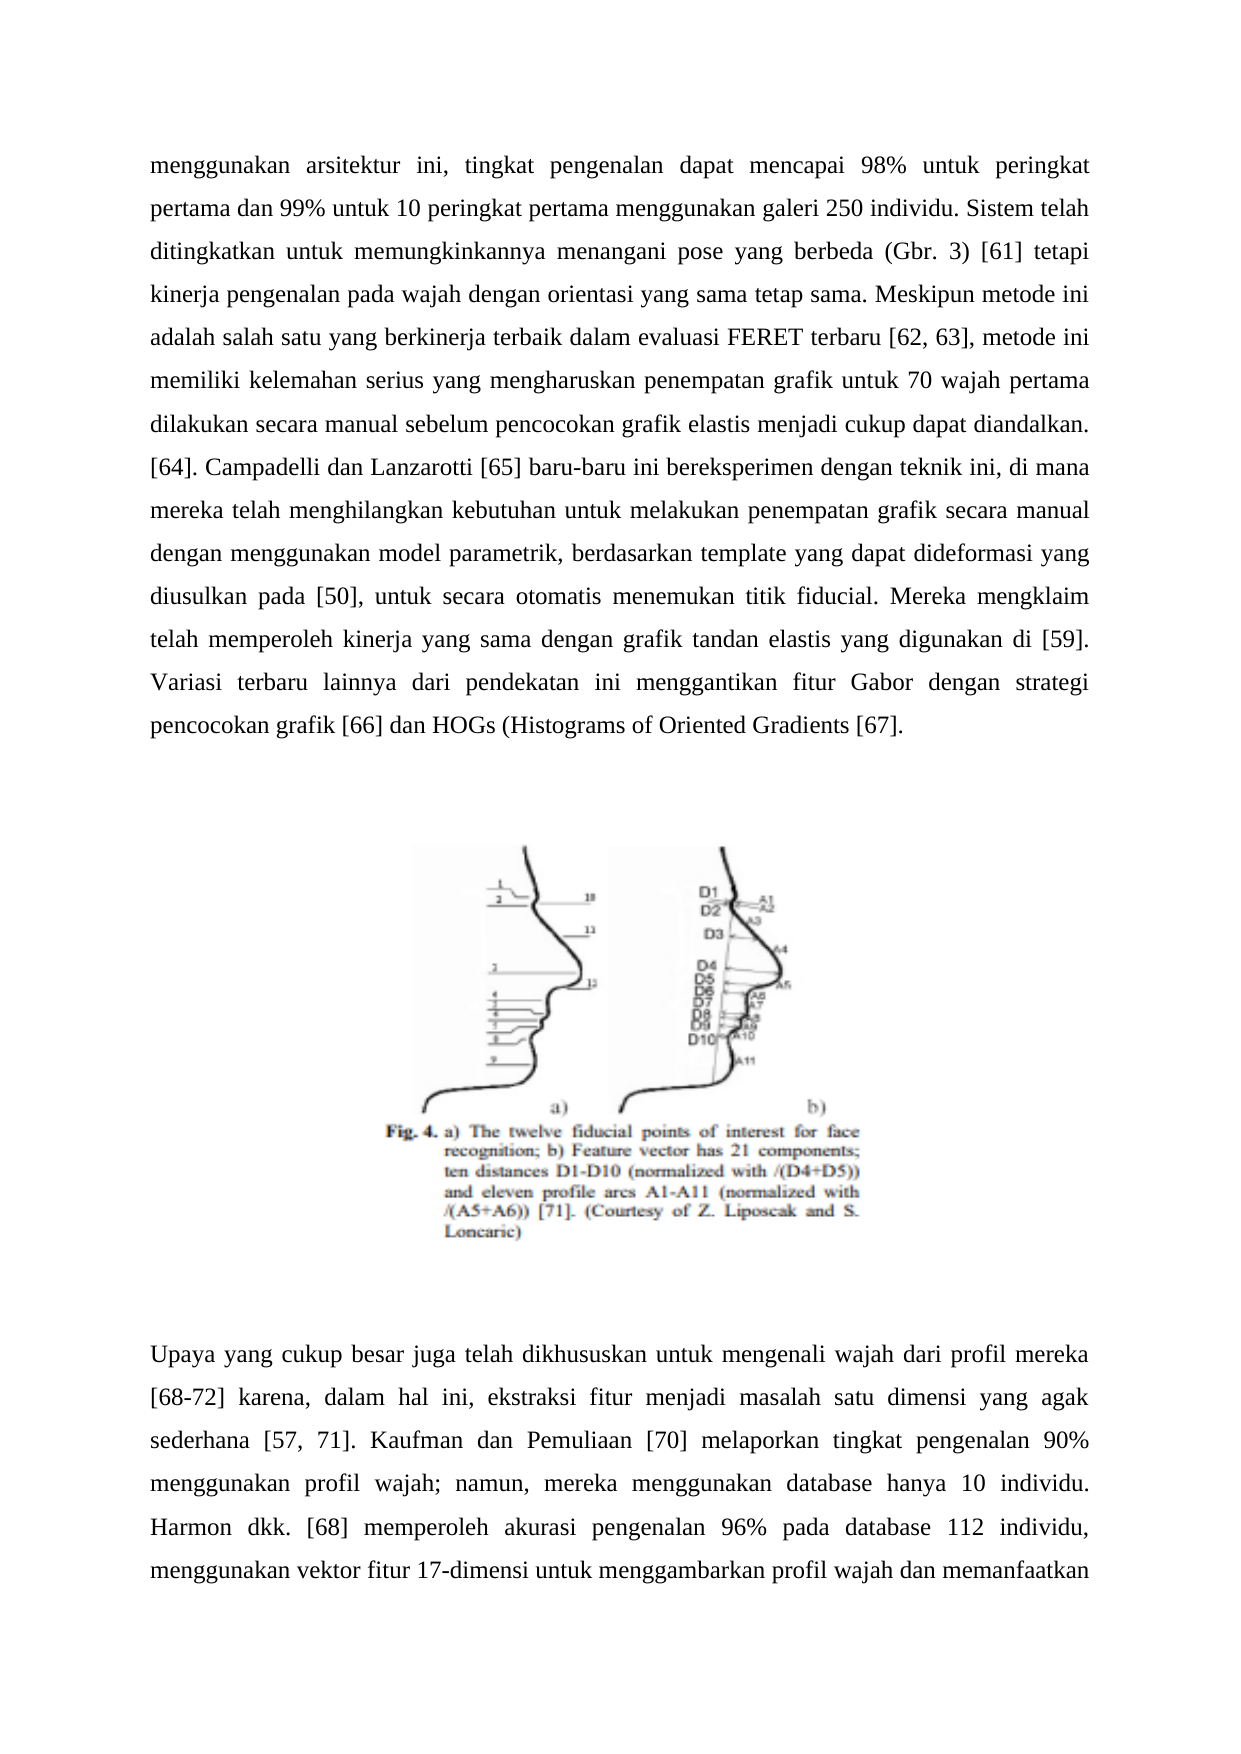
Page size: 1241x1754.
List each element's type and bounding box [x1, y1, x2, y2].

text [150, 1339, 1090, 1583]
picture [362, 830, 879, 1249]
text [150, 150, 1090, 739]
